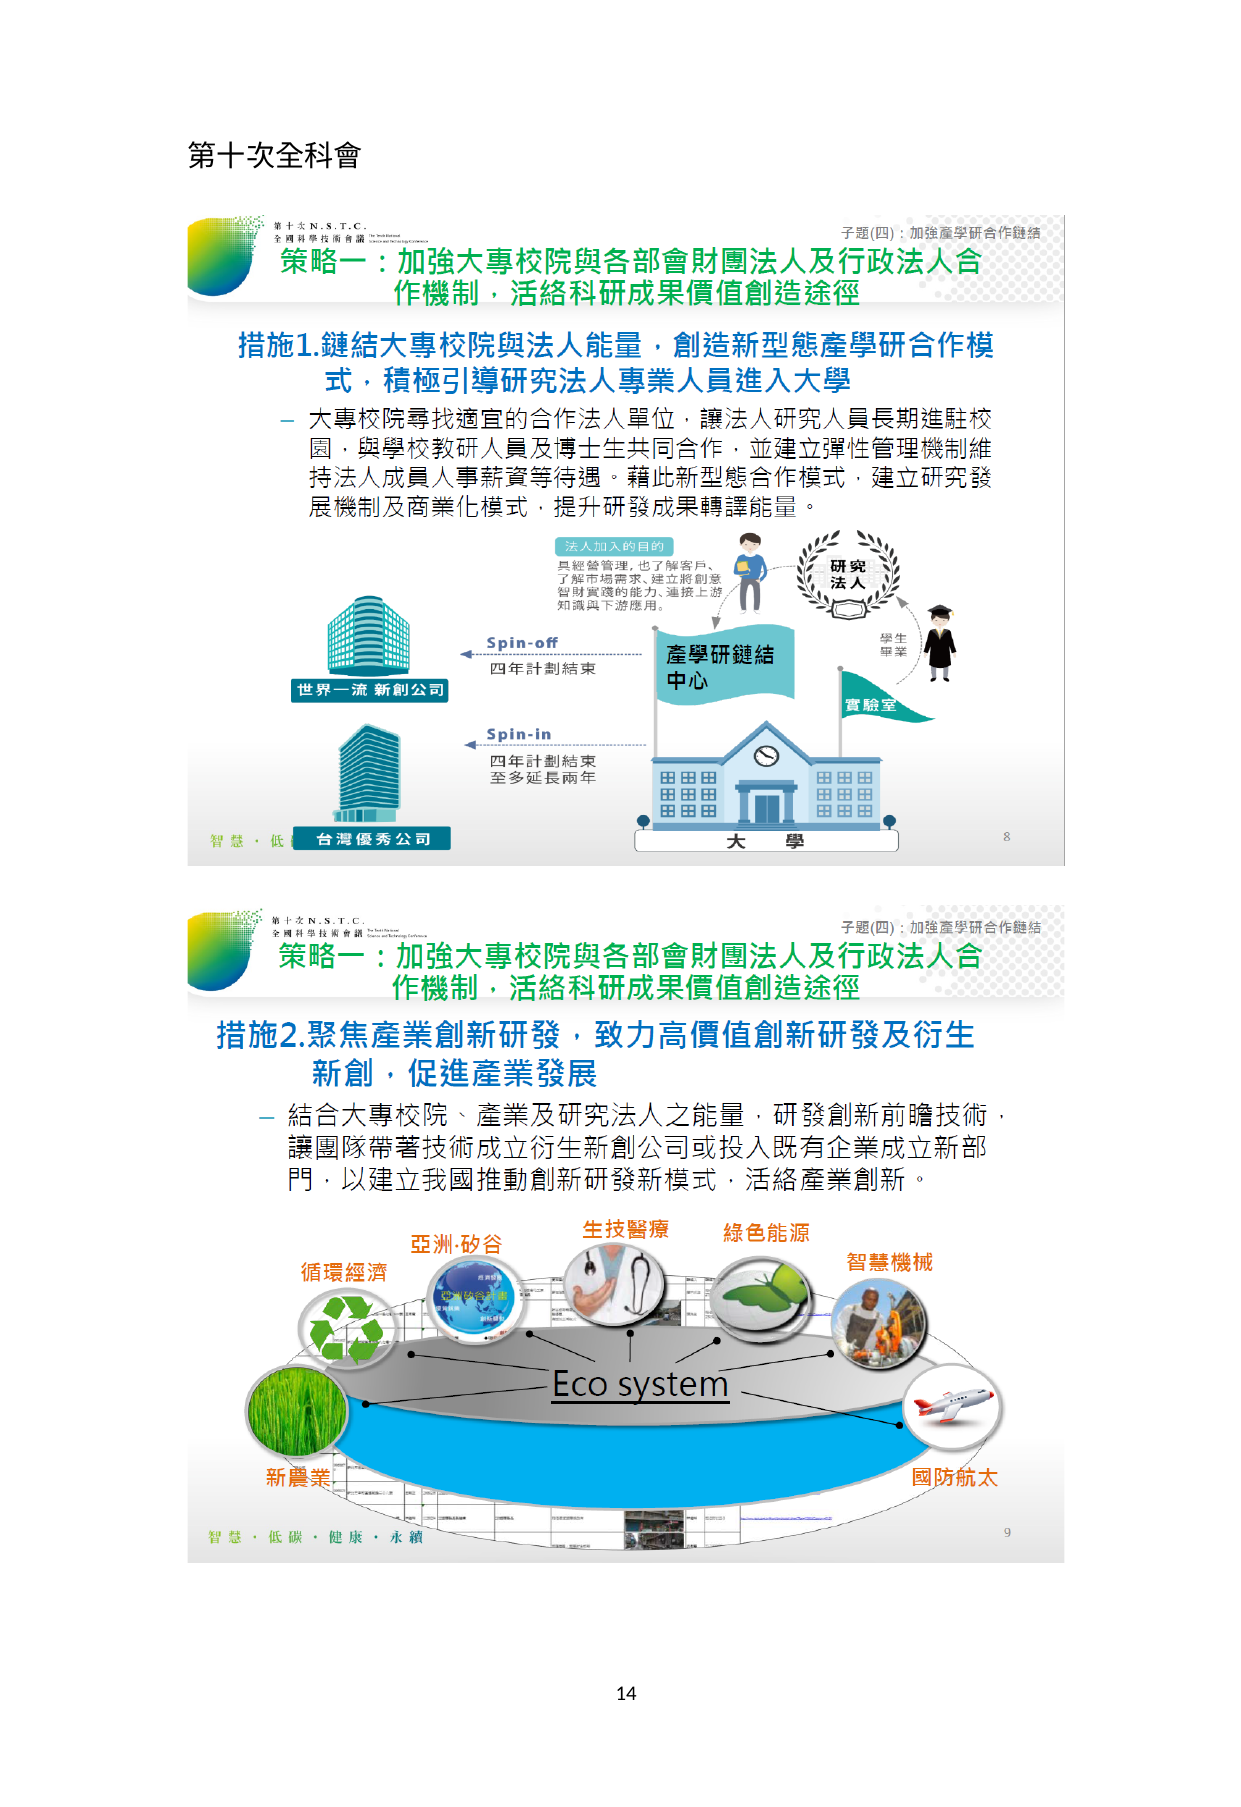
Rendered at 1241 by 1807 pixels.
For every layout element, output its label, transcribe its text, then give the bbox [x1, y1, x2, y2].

text 第十次全科會 [187, 133, 1064, 175]
